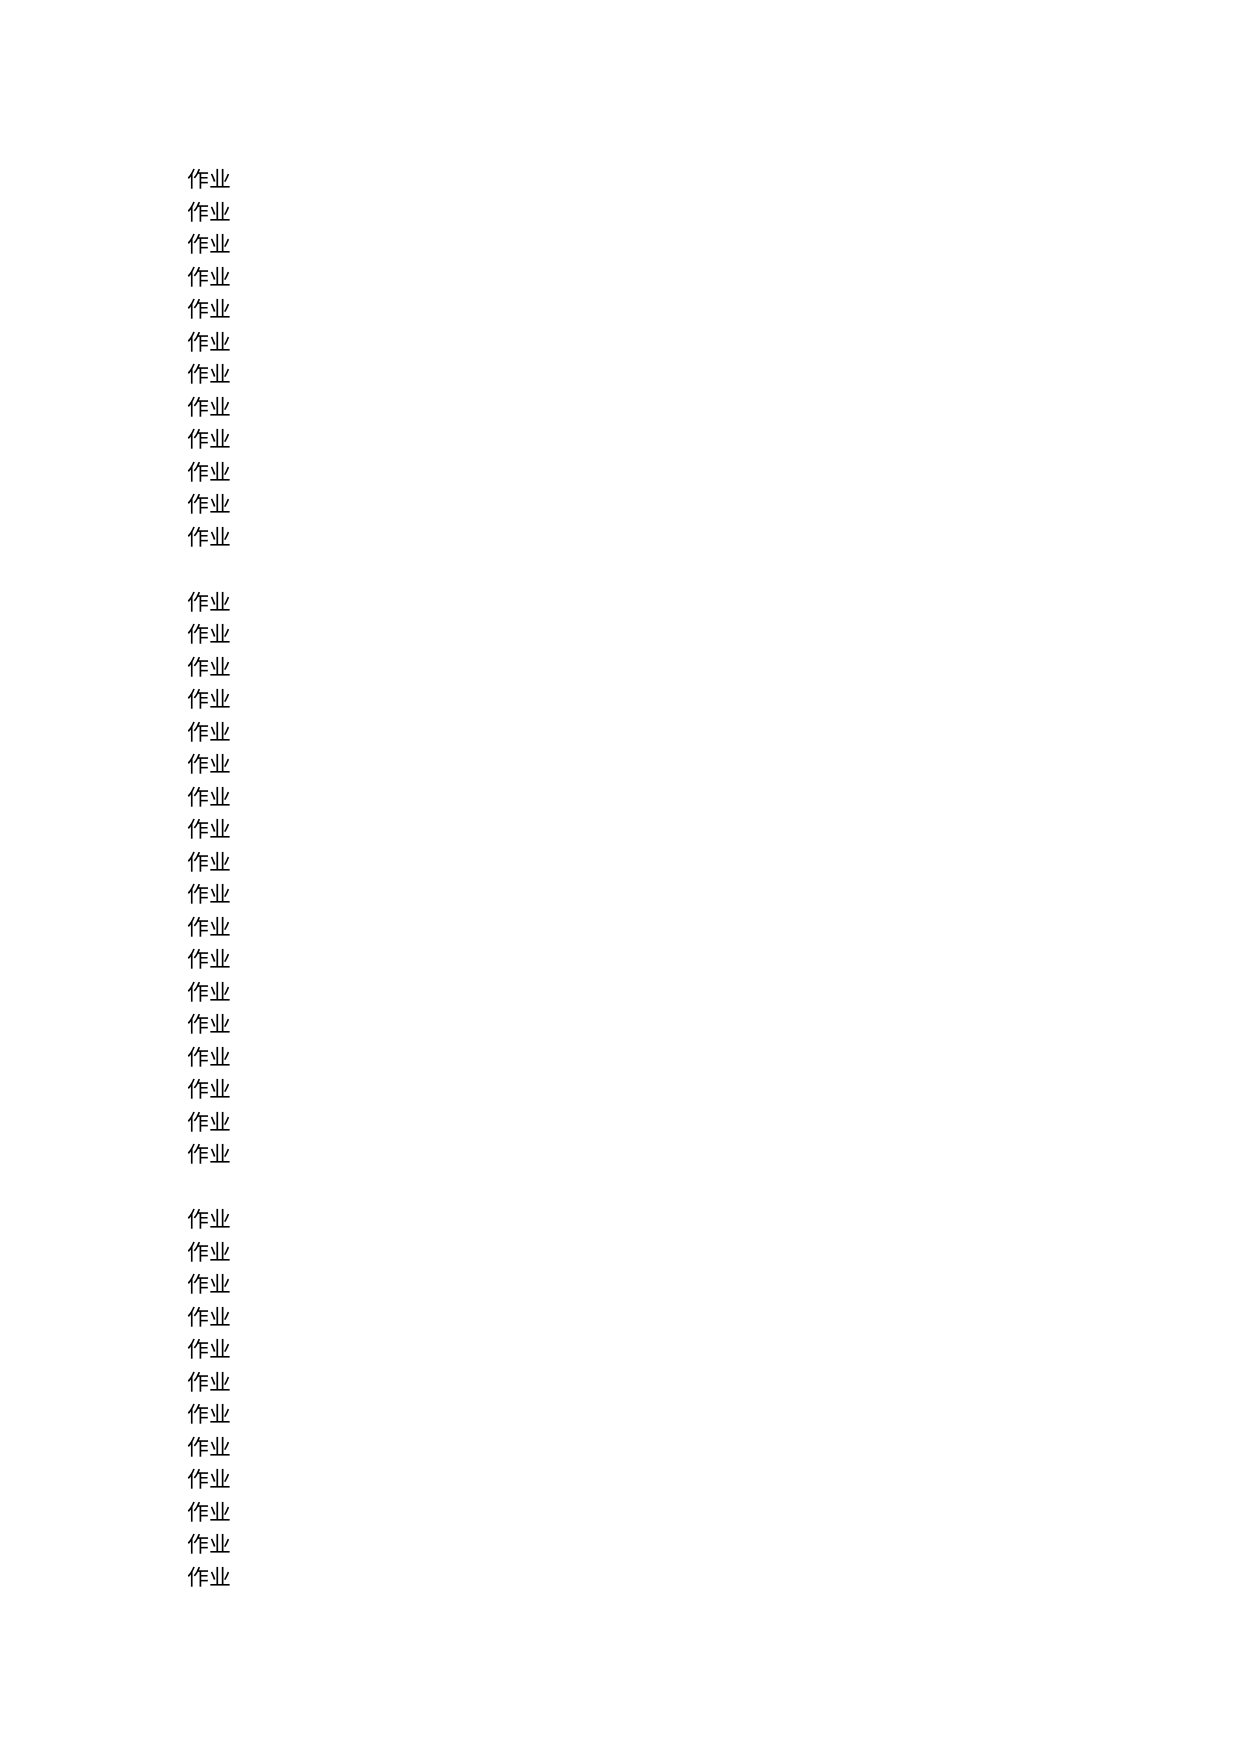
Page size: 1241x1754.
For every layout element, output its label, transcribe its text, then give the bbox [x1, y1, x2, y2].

text 作业 [187, 649, 1053, 682]
text 作业 [187, 1299, 1053, 1332]
text 作业 [187, 324, 1053, 357]
text 作业 [187, 617, 1053, 649]
text 作业 [187, 1267, 1053, 1299]
text 作业 [187, 714, 1053, 747]
text 作业 [187, 1104, 1053, 1137]
text 作业 [187, 1202, 1053, 1234]
text 作业 [187, 682, 1053, 714]
text 作业 [187, 1332, 1053, 1364]
text 作业 [187, 1234, 1053, 1267]
text 作业 [187, 909, 1053, 942]
text 作业 [187, 194, 1053, 227]
text 作业 [187, 1072, 1053, 1104]
text 作业 [187, 844, 1053, 877]
text 作业 [187, 1007, 1053, 1039]
text 作业 [187, 1429, 1053, 1462]
text 作业 [187, 162, 1053, 194]
text 作业 [187, 1559, 1053, 1592]
text 作业 [187, 1397, 1053, 1429]
text 作业 [187, 1137, 1053, 1169]
text 作业 [187, 1364, 1053, 1397]
text 作业 [187, 259, 1053, 292]
text 作业 [187, 779, 1053, 812]
text 作业 [187, 227, 1053, 259]
text 作业 [187, 454, 1053, 487]
text 作业 [187, 877, 1053, 909]
text 作业 [187, 422, 1053, 454]
text 作业 [187, 357, 1053, 389]
text 作业 [187, 292, 1053, 324]
text 作业 [187, 1527, 1053, 1559]
text 作业 [187, 1494, 1053, 1527]
text 作业 [187, 487, 1053, 519]
text 作业 [187, 389, 1053, 422]
text 作业 [187, 584, 1053, 617]
text 作业 [187, 1462, 1053, 1494]
text 作业 [187, 747, 1053, 779]
text 作业 [187, 974, 1053, 1007]
text 作业 [187, 519, 1053, 552]
text 作业 [187, 942, 1053, 974]
text 作业 [187, 1039, 1053, 1072]
text 作业 [187, 812, 1053, 844]
